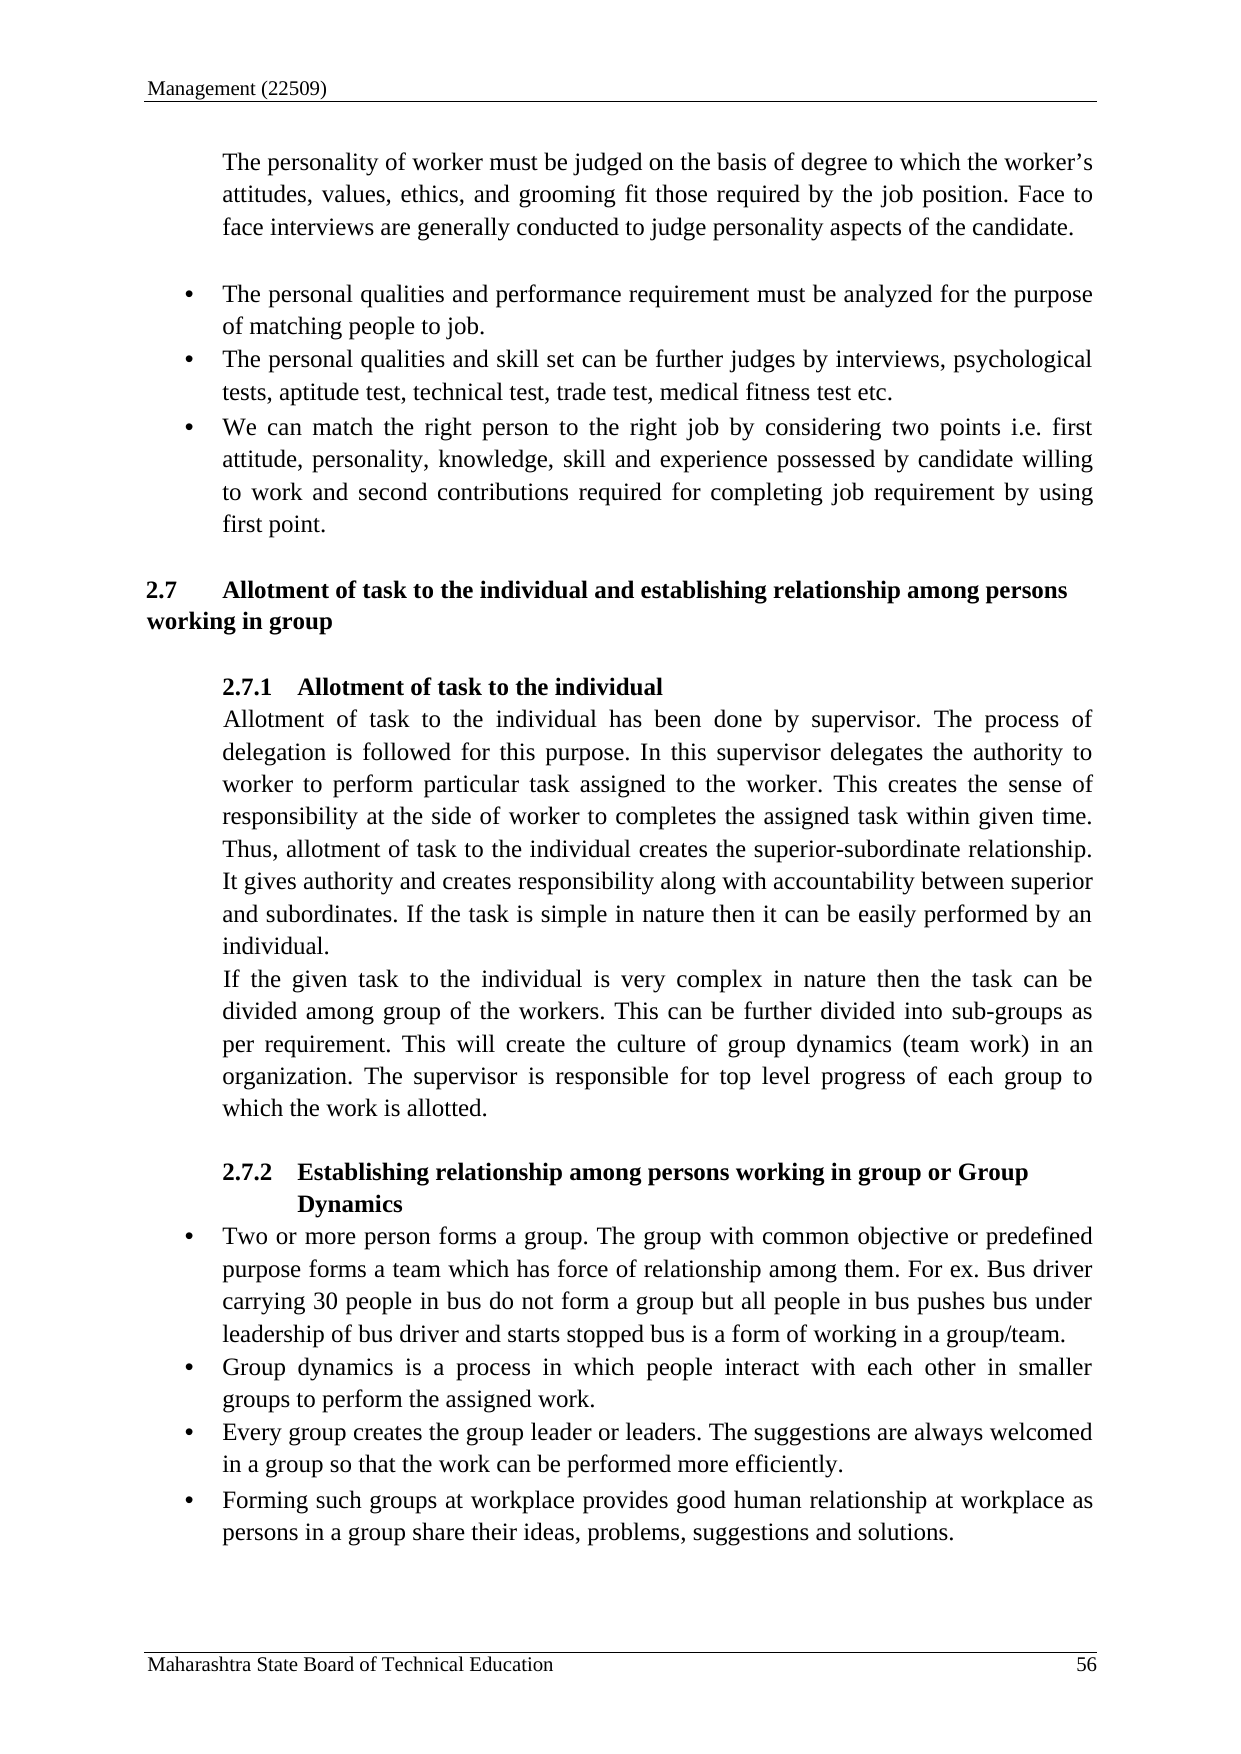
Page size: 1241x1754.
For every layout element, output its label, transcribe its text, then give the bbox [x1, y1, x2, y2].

text 2.7 Allotment of task to the individual and establishing relationship among persons working in group [146, 575, 1123, 635]
list Two or more person forms a group. The group with common objective or predefined purpose forms a team which has force of relationship among them. For ex. Bus driver carrying 30 people in bus do not form a group but all people in bus pushes bus under leadership of bus driver and starts stopped bus is a form of working in a group/team. [184, 1221, 1094, 1347]
list Every group creates the group leader or leaders. The suggestions are always welcomed in a group so that the work can be performed more efficiently. [184, 1417, 1094, 1478]
list The personal qualities and skill set can be further judges by interviews, psychological tests, aptitude test, technical test, trade test, medical fitness test etc. [184, 344, 1094, 406]
list We can match the right person to the right job by considering two points i.e. first attitude, personality, knowledge, skill and experience possessed by candidate willing to work and second contributions required for completing job requirement by using first point. [184, 412, 1094, 538]
text If the given task to the individual is very complex in nature then the task can be divided among group of the workers. This can be further divided into sub-groups as per requirement. This will create the culture of group dynamics (team work) in an organization. The supervisor is responsible for top level progress of each group to which the work is allotted. [222, 964, 1094, 1122]
list Establishing relationship among persons working in group or Group Dynamics [222, 1157, 1123, 1217]
list Allotment of task to the individual [222, 672, 1123, 700]
list Group dynamics is a process in which people interact with each other in smaller groups to perform the assigned work. [184, 1352, 1094, 1413]
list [184, 147, 1094, 240]
list The personal qualities and performance requirement must be analyzed for the purpose of matching people to job. [184, 279, 1094, 340]
text Allotment of task to the individual has been done by supervisor. The process of delegation is followed for this purpose. In this supervisor delegates the authority to worker to perform particular task assigned to the worker. This creates the sense of responsibility at the side of worker to completes the assigned task within given time. Thus, allotment of task to the individual creates the superior-subordinate relationship. It gives authority and creates responsibility along with accountability between superior and subordinates. If the task is simple in nature then it can be easily performed by an individual. [222, 704, 1094, 960]
list Forming such groups at workplace provides good human relationship at workplace as persons in a group share their ideas, problems, suggestions and solutions. [184, 1484, 1094, 1546]
